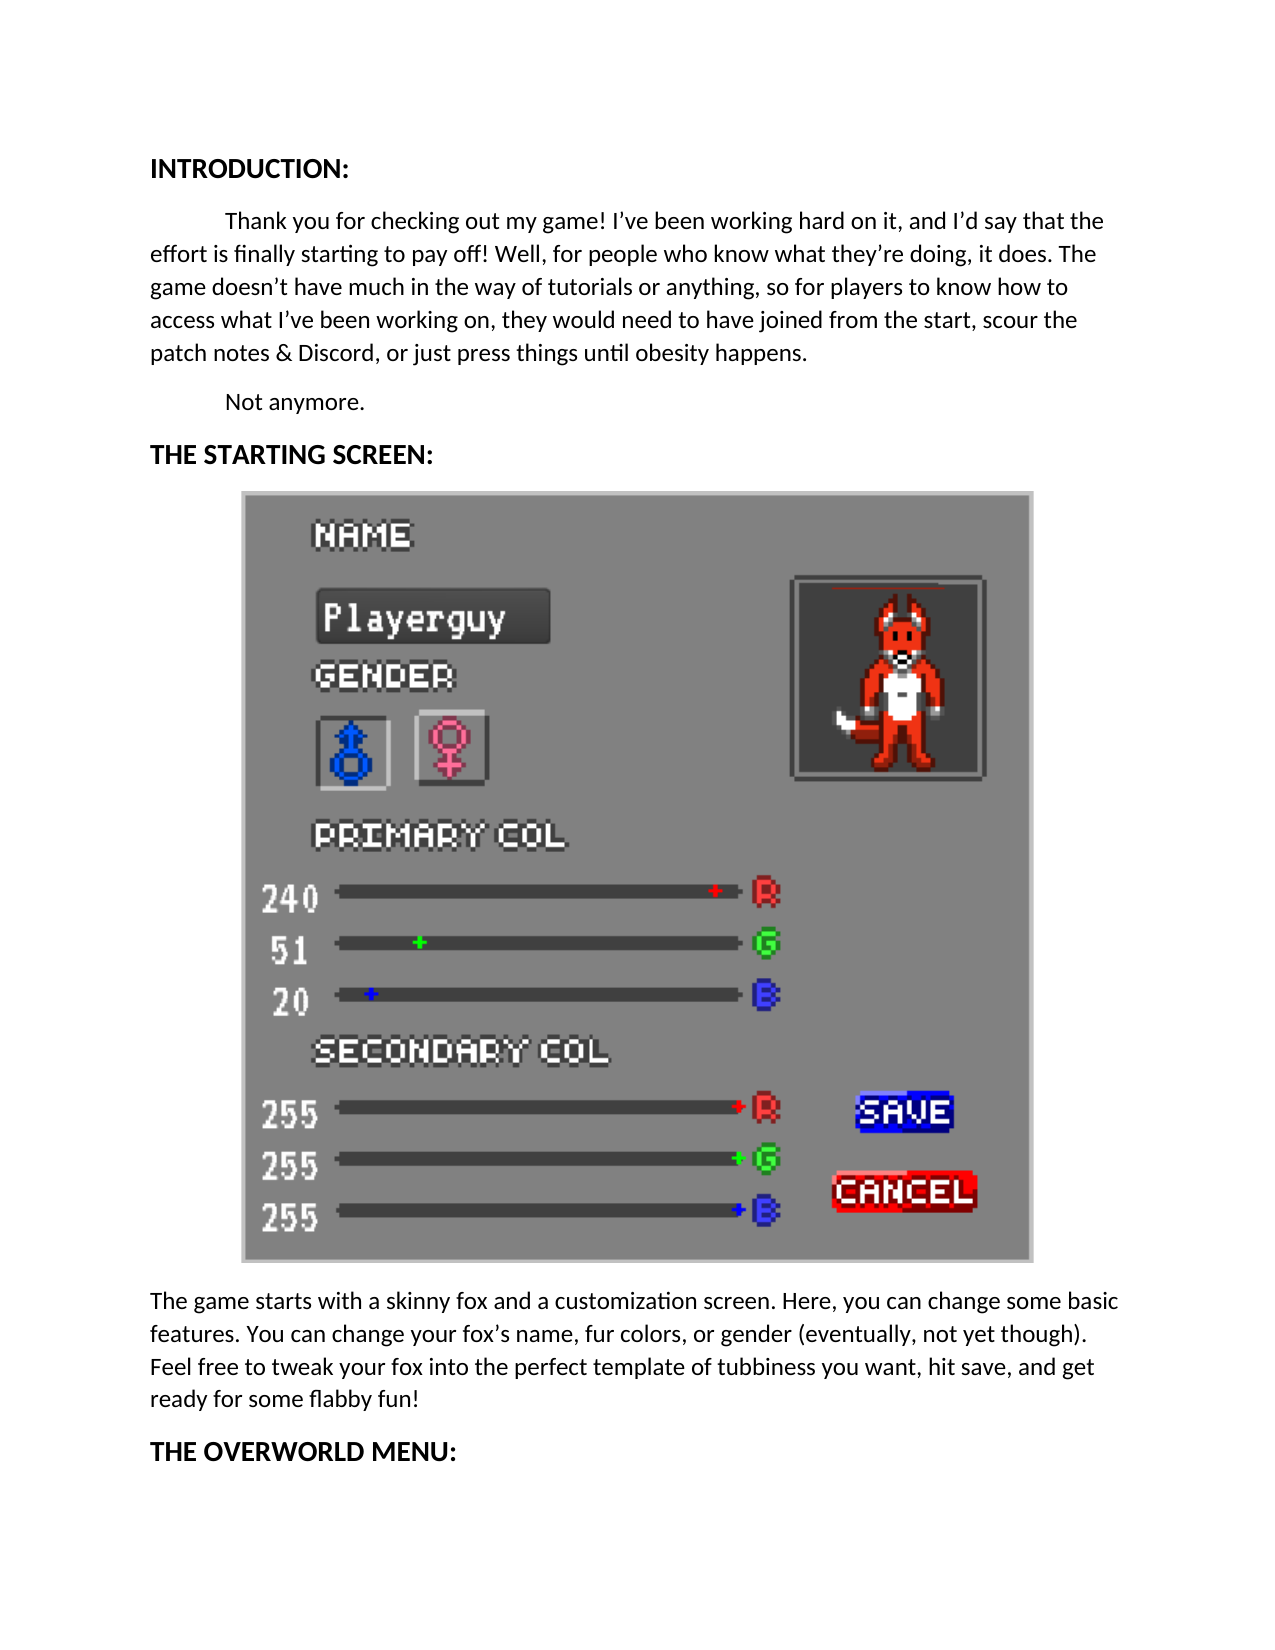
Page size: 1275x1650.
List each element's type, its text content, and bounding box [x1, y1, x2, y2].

text Thank you for checking out my game! I’ve been working hard on it, and I’d say that the effort is finally starting to pay off! Well, for people who know what they’re doing, it does. The game doesn’t have much in the way of tutorials or anything, so for players to know how to access what I’ve been working on, they would need to have joined from the start, scour the patch notes & Discord, or just press things until obesity happens. [150, 205, 1125, 367]
text THE OVERWORLD MENU: [150, 1433, 1125, 1469]
text THE STARTING SCREEN: [150, 436, 1125, 472]
picture [241, 491, 1034, 1263]
text INTRODUCTION: [150, 150, 1125, 186]
text Not anymore. [150, 386, 1125, 417]
